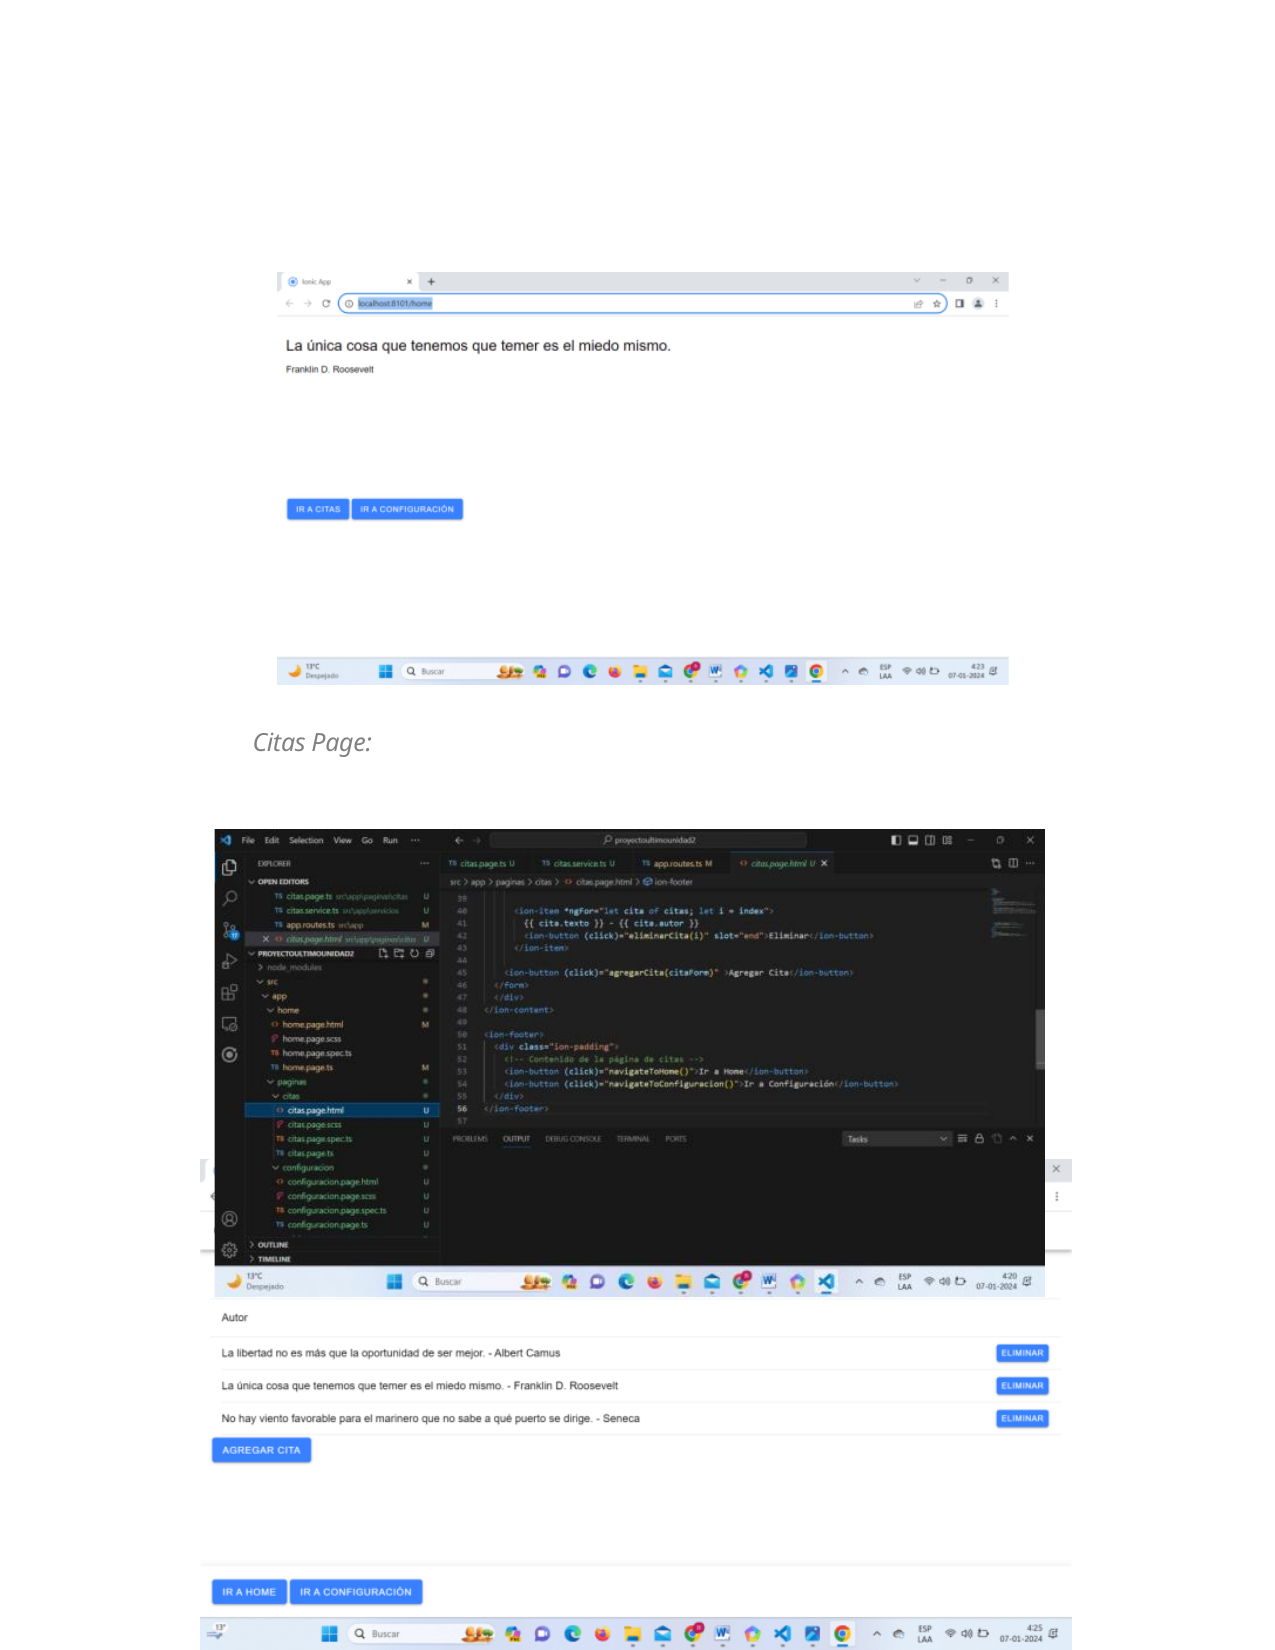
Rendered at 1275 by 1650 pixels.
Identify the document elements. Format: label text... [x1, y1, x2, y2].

picture [200, 829, 1072, 1650]
picture [277, 272, 1009, 685]
text Citas Page: [252, 724, 1073, 758]
